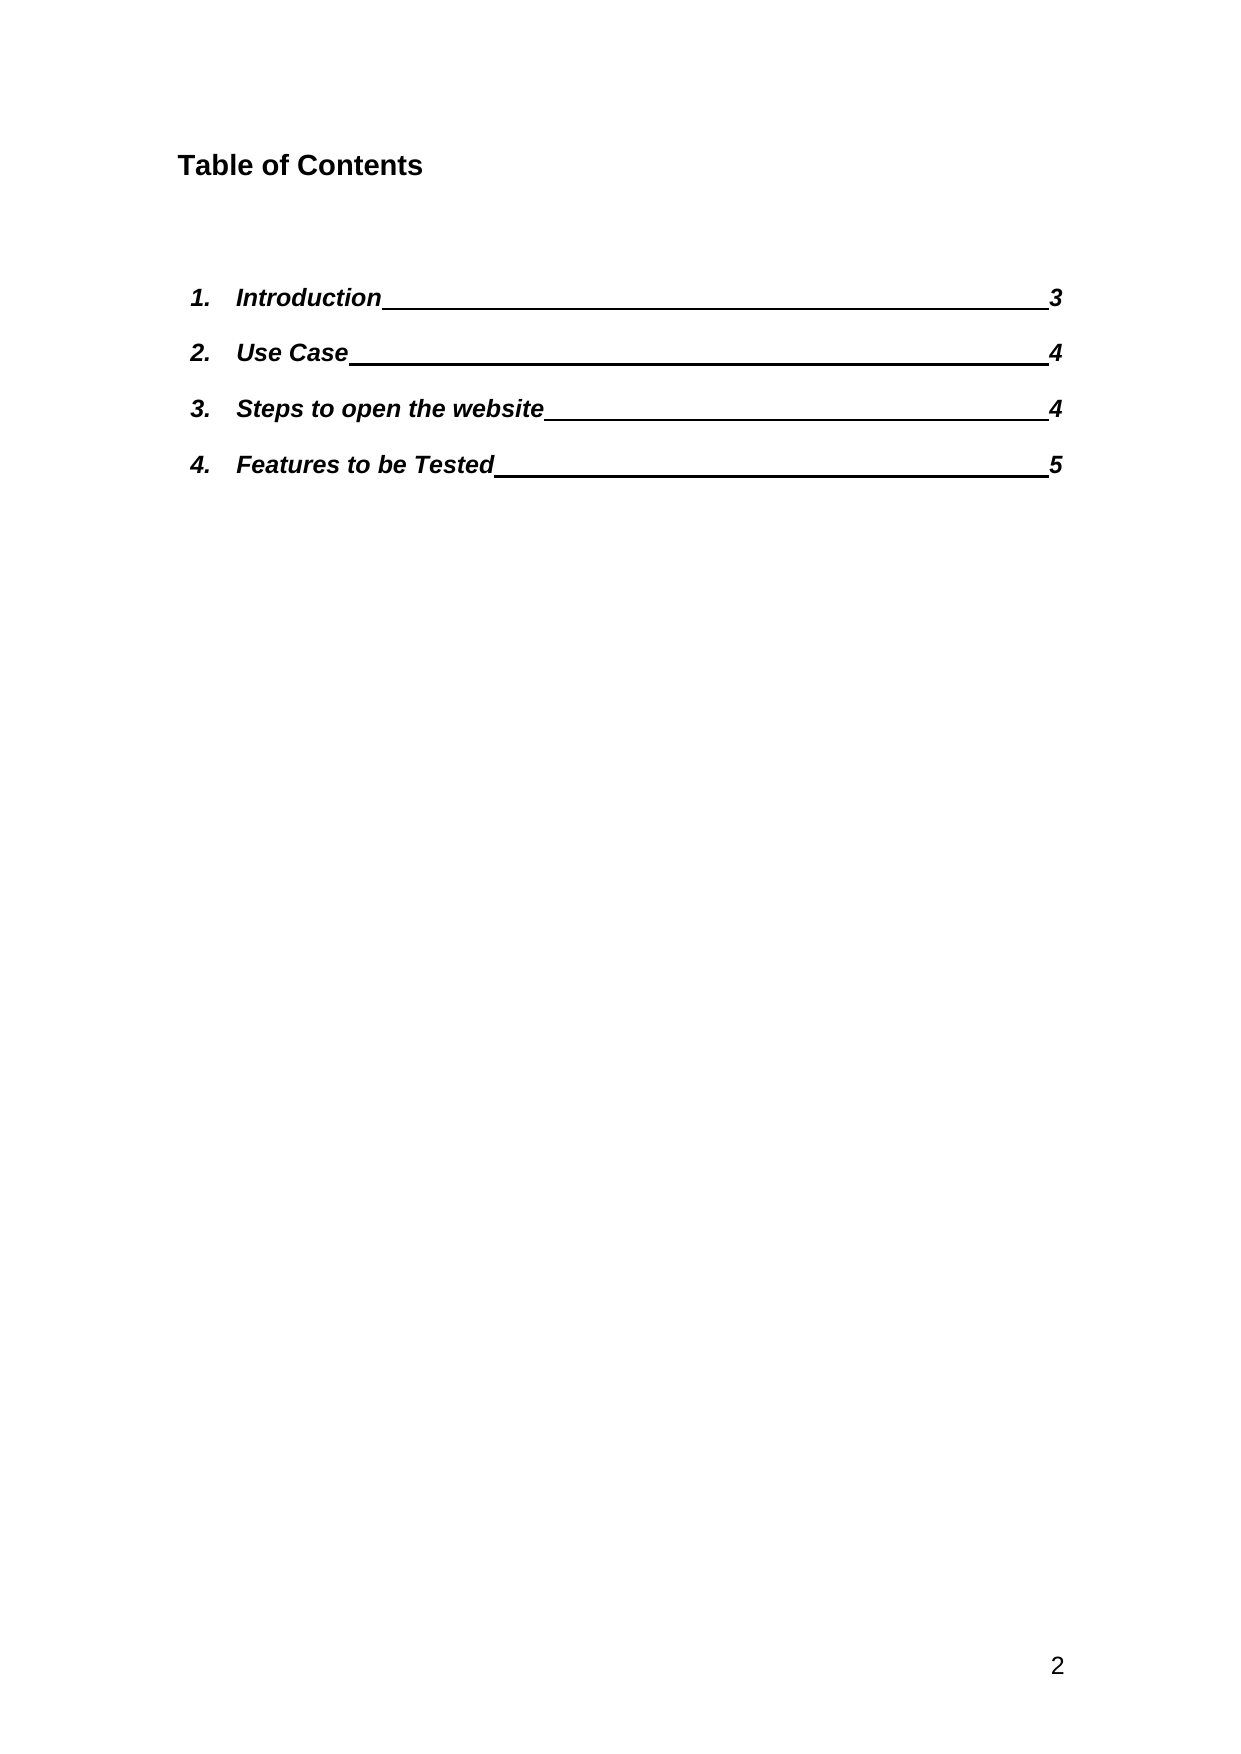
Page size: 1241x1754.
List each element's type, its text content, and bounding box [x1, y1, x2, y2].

list Introduction 3 [171, 283, 1062, 311]
list Features to be Tested 5 [171, 450, 1062, 479]
list Use Case 4 [171, 338, 1062, 367]
list Steps to open the website 4 [171, 394, 1062, 423]
subtitle Table of Contents [177, 147, 1073, 181]
